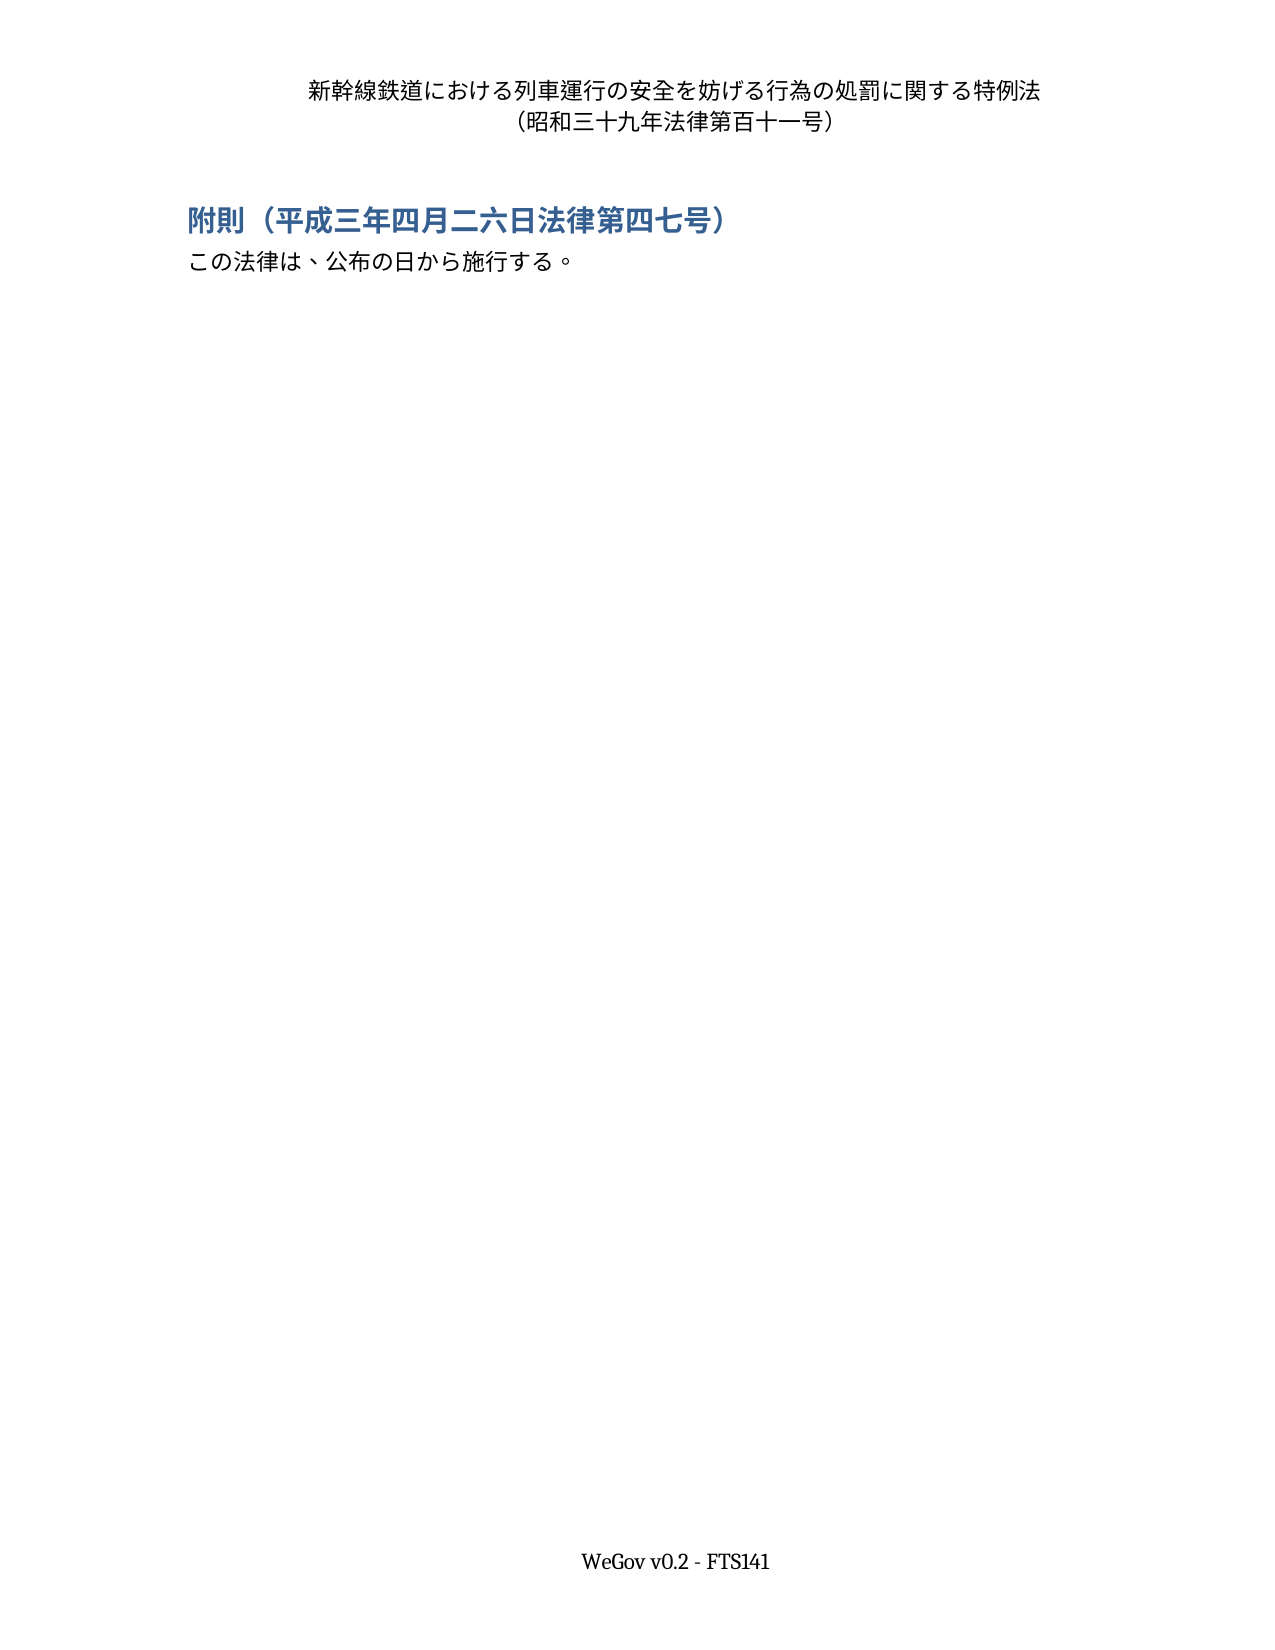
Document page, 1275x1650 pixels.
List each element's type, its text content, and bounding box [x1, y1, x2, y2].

subtitle 附則（平成三年四月二六日法律第四七号） [187, 200, 1087, 240]
text この法律は、公布の日から施行する。 [187, 246, 1087, 277]
